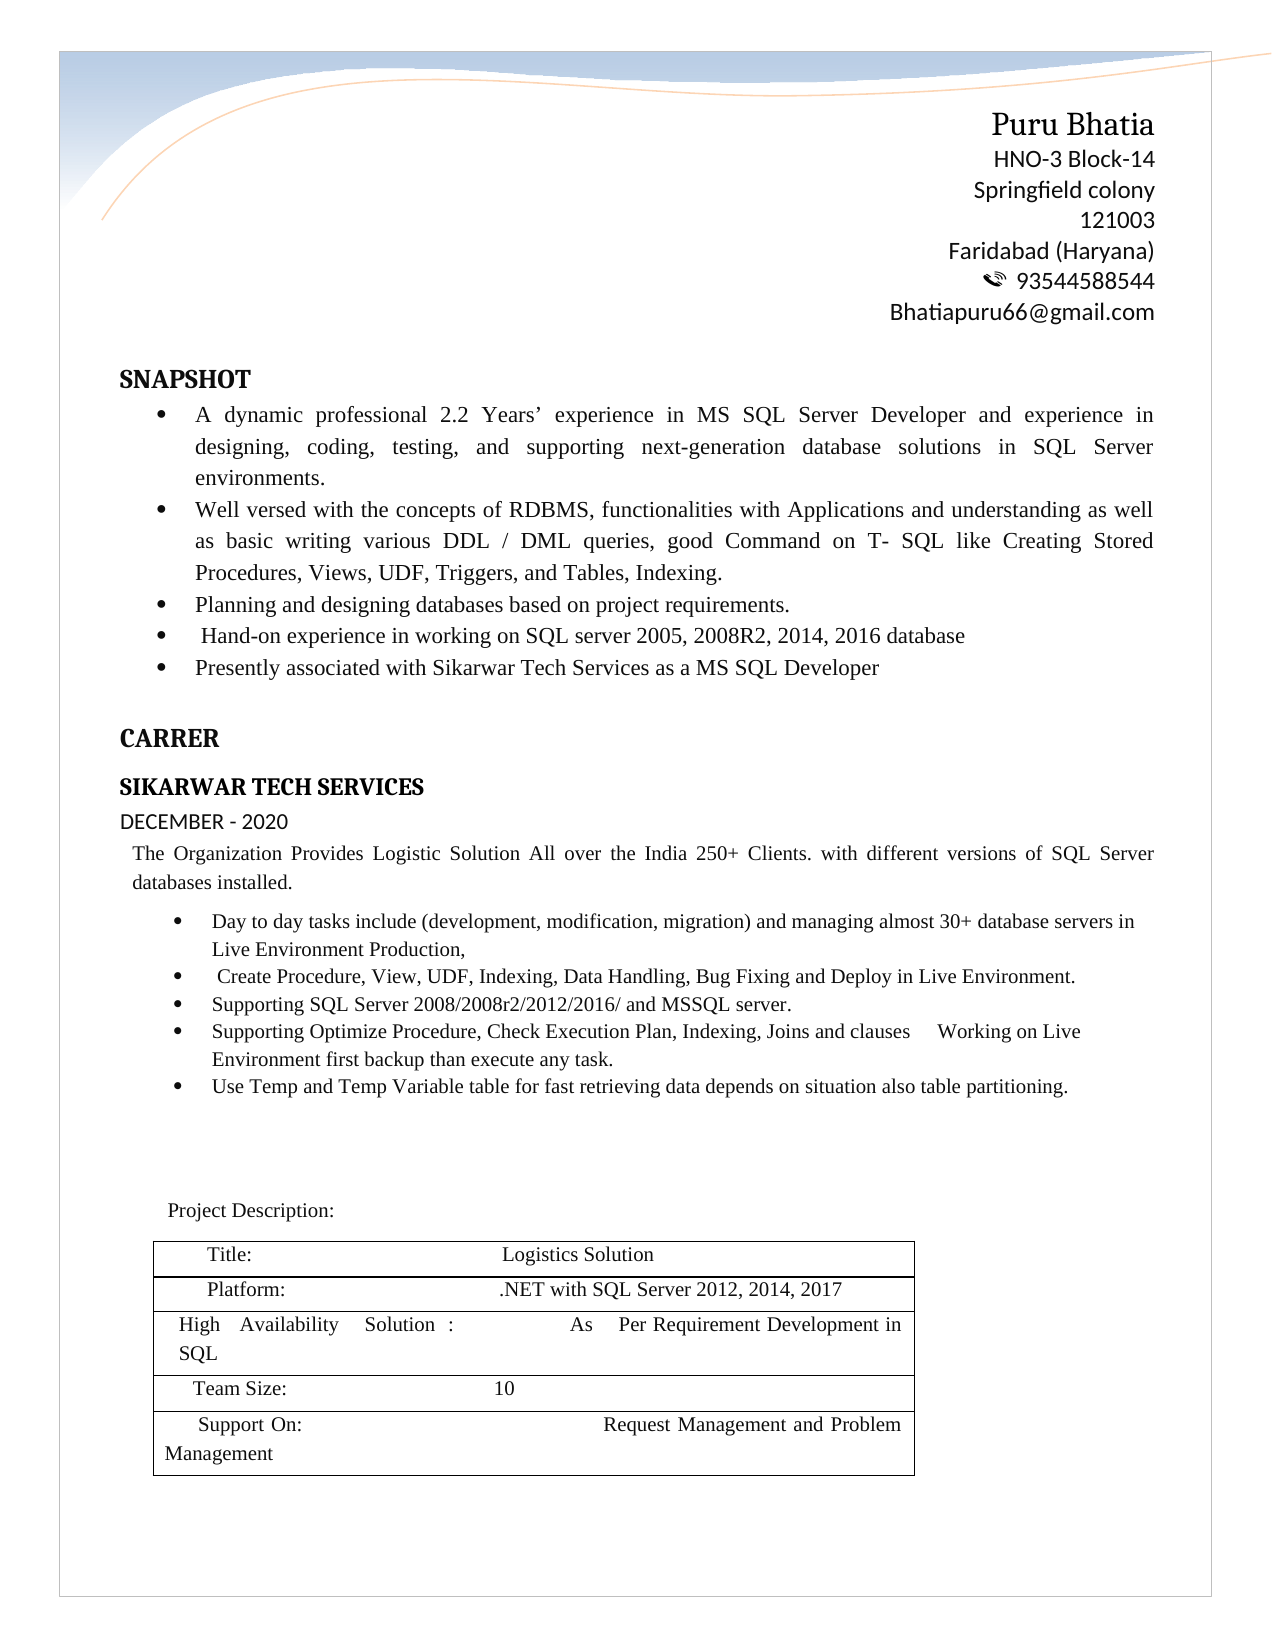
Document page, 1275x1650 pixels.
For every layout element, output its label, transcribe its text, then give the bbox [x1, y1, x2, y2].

subtitle CARRER [120, 723, 1155, 754]
list Supporting SQL Server 2008/2008r2/2012/2016/ and MSSQL server. [174, 992, 1155, 1016]
list Presently associated with Sikarwar Tech Services as a MS SQL Developer [157, 654, 1155, 680]
list Hand-on experience in working on SQL server 2005, 2008R2, 2014, 2016 database [157, 622, 1155, 648]
list A dynamic professional 2.2 Years’ experience in MS SQL Server Developer and experience in designing, coding, testing, and supporting next-generation database solutions in SQL Server environments. [157, 401, 1155, 491]
text Project Description: [167, 1198, 1155, 1222]
table_cell Support On: Request Management and Problem Management [154, 1412, 914, 1475]
subtitle SNAPSHOT [120, 364, 1155, 395]
table_cell High Availability Solution : As Per Requirement Development in SQL [154, 1312, 914, 1375]
table_cell Platform: .NET with SQL Server 2012, 2014, 2017 [154, 1278, 914, 1311]
list Day to day tasks include (development, modification, migration) and managing almost 30+ database servers in Live Environment Production, [174, 909, 1155, 961]
table_cell Team Size: 10 [154, 1376, 914, 1411]
list Use Temp and Temp Variable table for fast retrieving data depends on situation also table partitioning. [174, 1074, 1155, 1098]
list Create Procedure, View, UDF, Indexing, Data Handling, Bug Fixing and Deploy in Live Environment. [174, 964, 1155, 988]
picture [978, 268, 1011, 290]
list Supporting Optimize Procedure, Check Execution Plan, Indexing, Joins and clauses [174, 1019, 1155, 1071]
subtitle SIKARWAR TECH SERVICES [120, 773, 1155, 801]
text DECEMBER - 2020 [120, 807, 1155, 835]
list Well versed with the concepts of RDBMS, functionalities with Applications and understanding as well as basic writing various DDL / DML queries, good Command on T- SQL like Creating Stored Procedures, Views, UDF, Triggers, and Tables, Indexing. [157, 496, 1155, 585]
list Planning and designing databases based on project requirements. [157, 591, 1155, 617]
text The Organization Provides Logistic Solution All over the India 250+ Clients. with different versions of SQL Server databases installed. [132, 841, 1155, 894]
table_header Title: Logistics Solution [154, 1242, 914, 1276]
